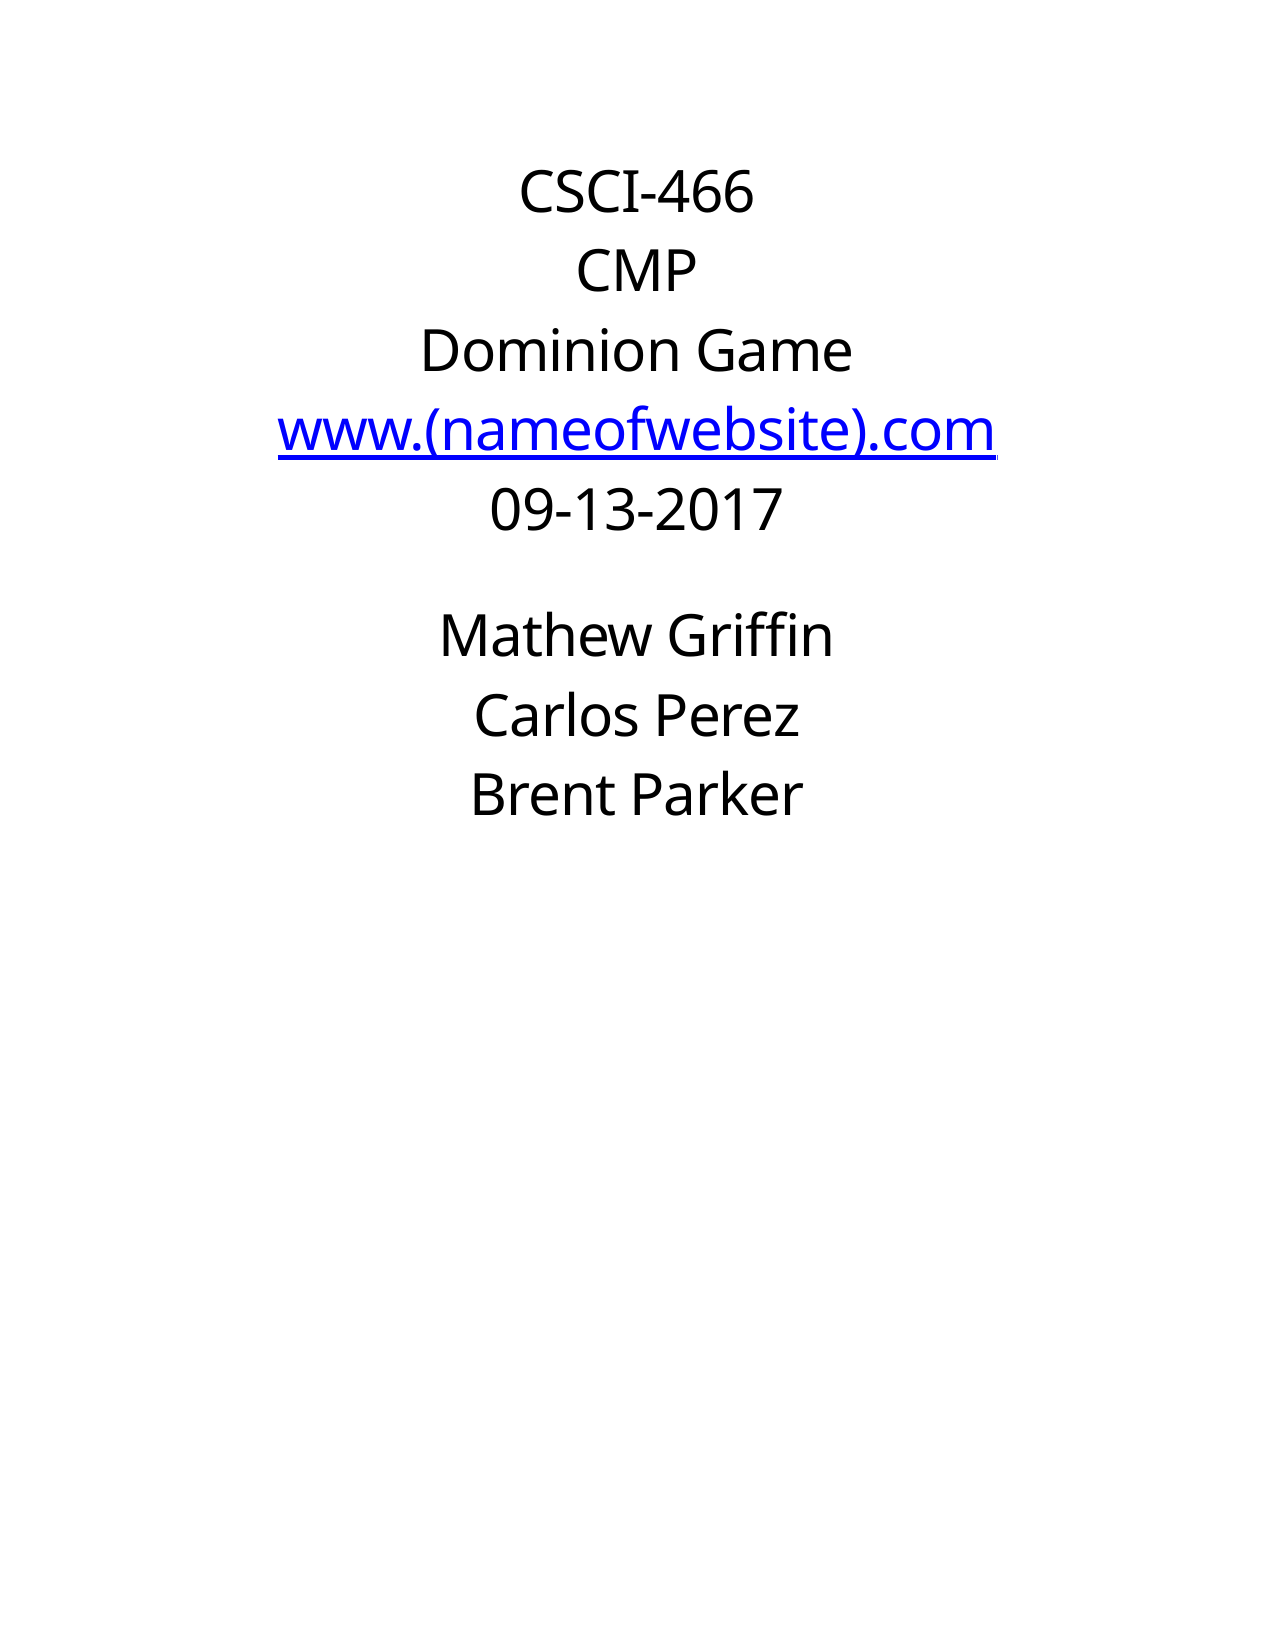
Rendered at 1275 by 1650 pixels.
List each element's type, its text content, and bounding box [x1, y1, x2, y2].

title CMP [150, 229, 1125, 309]
title Brent Parker [150, 753, 1125, 833]
title Dominion Game [150, 309, 1125, 388]
title www.(nameofwebsite).com [150, 388, 1125, 468]
title Mathew Griffin [150, 594, 1125, 674]
title CSCI-466 [150, 150, 1125, 229]
title 09-13-2017 [150, 468, 1125, 547]
title Carlos Perez [150, 674, 1125, 753]
